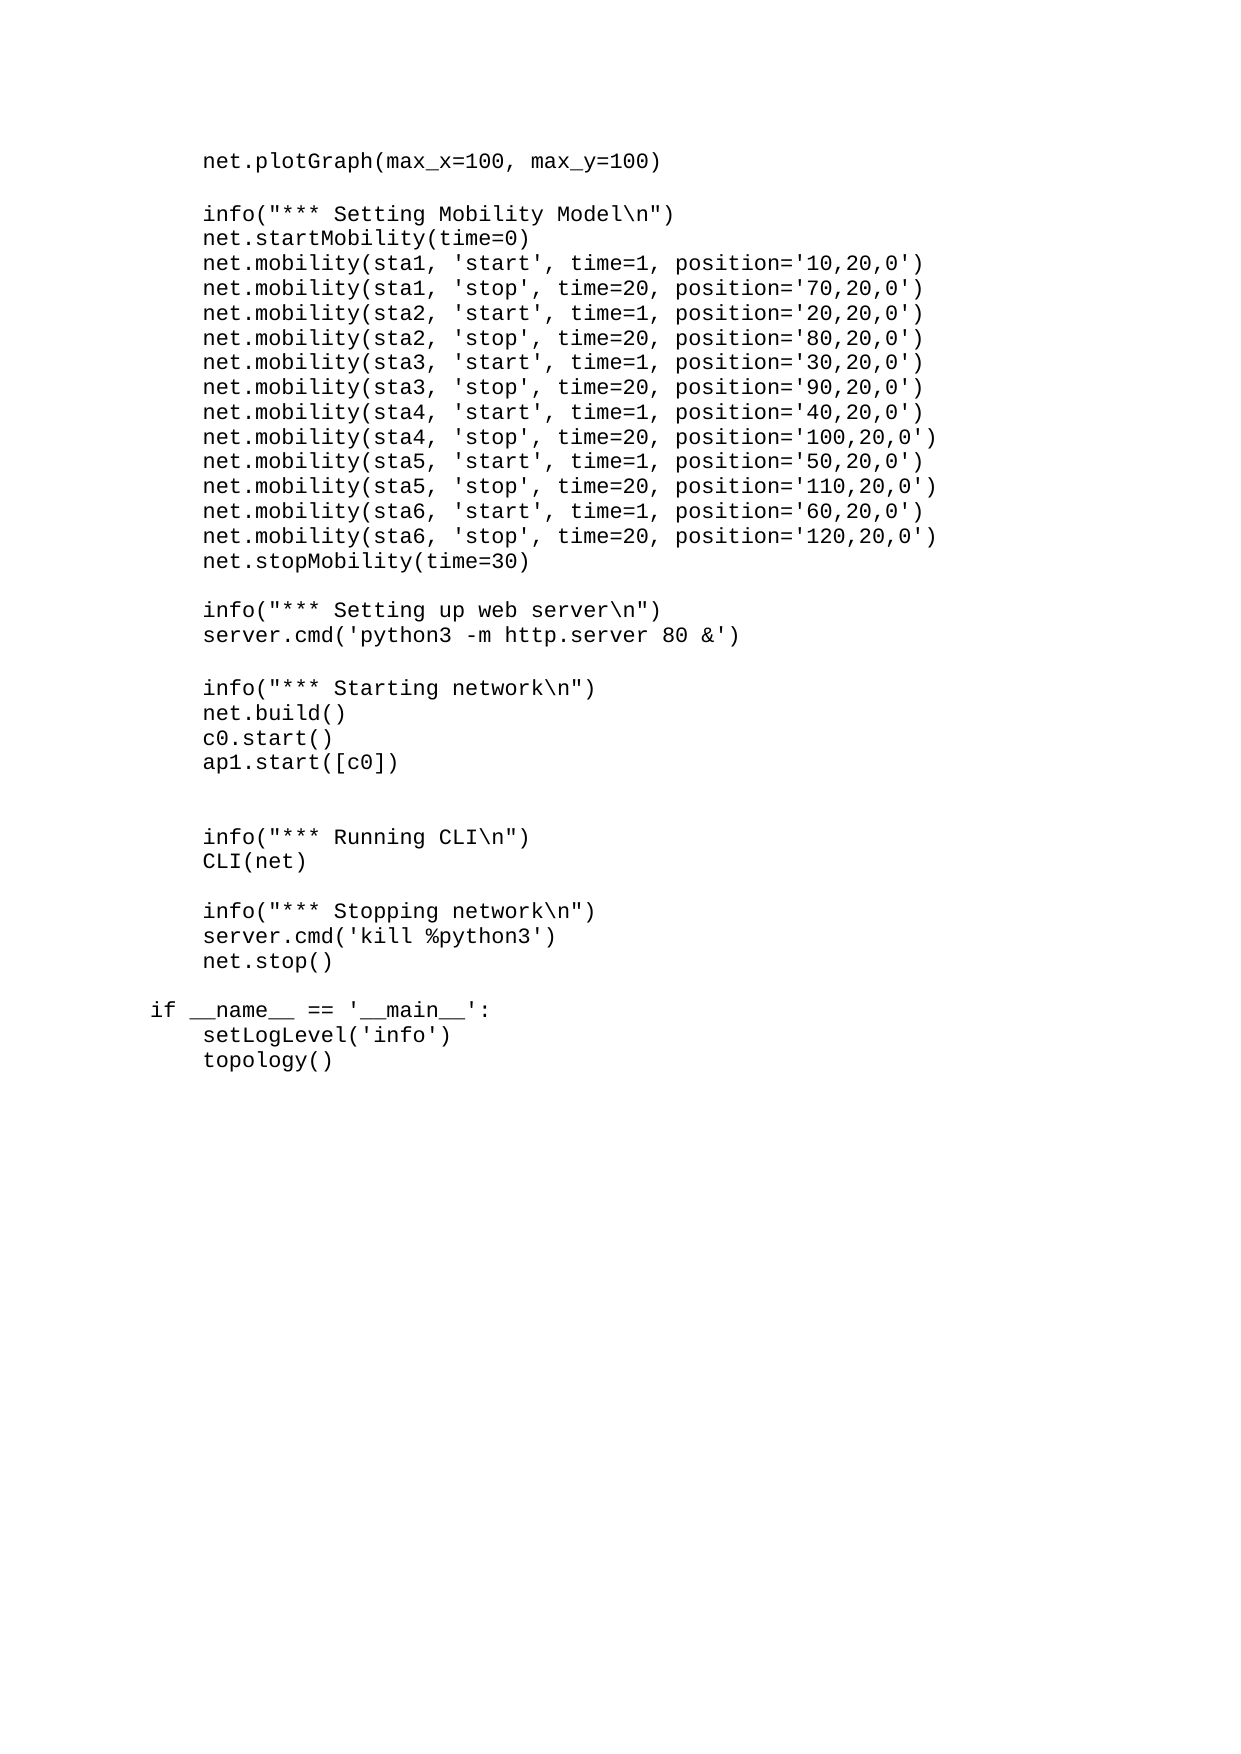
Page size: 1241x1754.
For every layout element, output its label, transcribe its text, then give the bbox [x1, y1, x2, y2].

text net.stopMobility(time=30) [150, 550, 1090, 575]
text net.mobility(sta6, 'stop', time=20, position='120,20,0') [150, 525, 1090, 550]
text CLI(net) [150, 851, 1090, 875]
text net.mobility(sta3, 'start', time=1, position='30,20,0') [150, 352, 1090, 376]
text net.mobility(sta2, 'start', time=1, position='20,20,0') [150, 302, 1090, 327]
text info("*** Running CLI\n") [150, 826, 1090, 851]
text net.mobility(sta5, 'stop', time=20, position='110,20,0') [150, 476, 1090, 500]
text net.stop() [150, 950, 1090, 974]
text net.mobility(sta4, 'stop', time=20, position='100,20,0') [150, 426, 1090, 451]
text info("*** Stopping network\n") [150, 900, 1090, 925]
text net.mobility(sta1, 'start', time=1, position='10,20,0') [150, 252, 1090, 277]
text net.build() [150, 702, 1090, 727]
text net.mobility(sta6, 'start', time=1, position='60,20,0') [150, 500, 1090, 525]
text info("*** Starting network\n") [150, 677, 1090, 702]
text net.mobility(sta3, 'stop', time=20, position='90,20,0') [150, 376, 1090, 401]
text net.plotGraph(max_x=100, max_y=100) [150, 150, 1090, 175]
text server.cmd('python3 -m http.server 80 &') [150, 624, 1090, 649]
text topology() [150, 1049, 1090, 1074]
text server.cmd('kill %python3') [150, 925, 1090, 950]
text net.mobility(sta1, 'stop', time=20, position='70,20,0') [150, 277, 1090, 302]
text net.mobility(sta4, 'start', time=1, position='40,20,0') [150, 401, 1090, 426]
text info("*** Setting up web server\n") [150, 599, 1090, 624]
text c0.start() [150, 727, 1090, 751]
text net.mobility(sta2, 'stop', time=20, position='80,20,0') [150, 327, 1090, 352]
text net.mobility(sta5, 'start', time=1, position='50,20,0') [150, 451, 1090, 476]
text info("*** Setting Mobility Model\n") [150, 203, 1090, 228]
text if __name__ == '__main__': [150, 999, 1090, 1024]
text setLogLevel('info') [150, 1024, 1090, 1049]
text net.startMobility(time=0) [150, 228, 1090, 252]
text ap1.start([c0]) [150, 751, 1090, 776]
